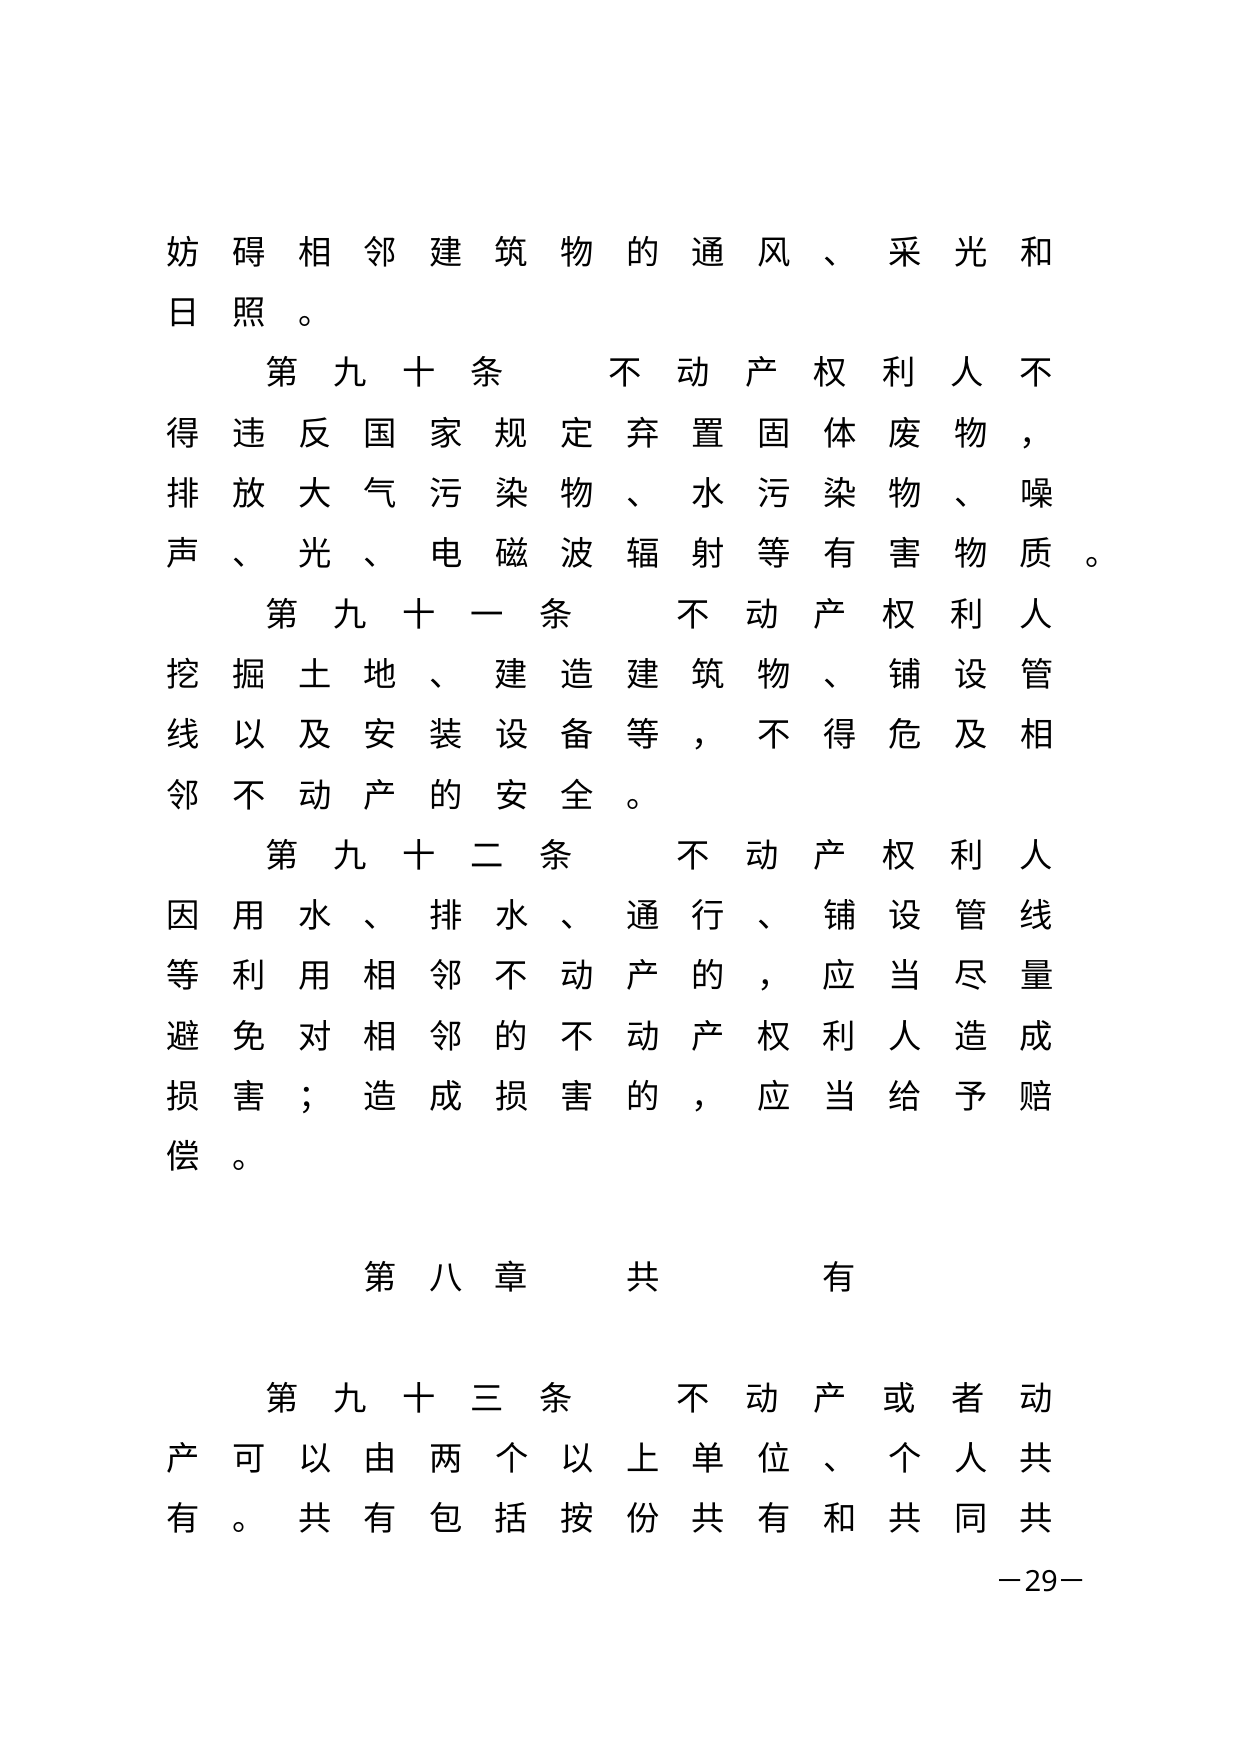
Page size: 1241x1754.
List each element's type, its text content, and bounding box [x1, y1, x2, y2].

text 第八十九条 建造建筑物，不得违反国家有关工程建设标准，妨碍相邻建筑物的通风、采光和日照。 [167, 219, 1085, 340]
text 第九十条 不动产权利人不得违反国家规定弃置固体废物，排放大气污染物、水污染物、噪声、光、电磁波辐射等有害物质。 [167, 340, 1085, 581]
text 第八章 共 有 [167, 1245, 1085, 1305]
text 第九十三条 不动产或者动产可以由两个以上单位、个人共有。共有包括按份共有和共同共有。 [167, 1365, 1085, 1546]
text 第九十一条 不动产权利人挖掘土地、建造建筑物、铺设管线以及安装设备等，不得危及相邻不动产的安全。 [167, 581, 1085, 823]
text 第九十二条 不动产权利人因用水、排水、通行、铺设管线等利用相邻不动产的，应当尽量避免对相邻的不动产权利人造成损害；造成损害的，应当给予赔偿。 [167, 823, 1085, 1184]
